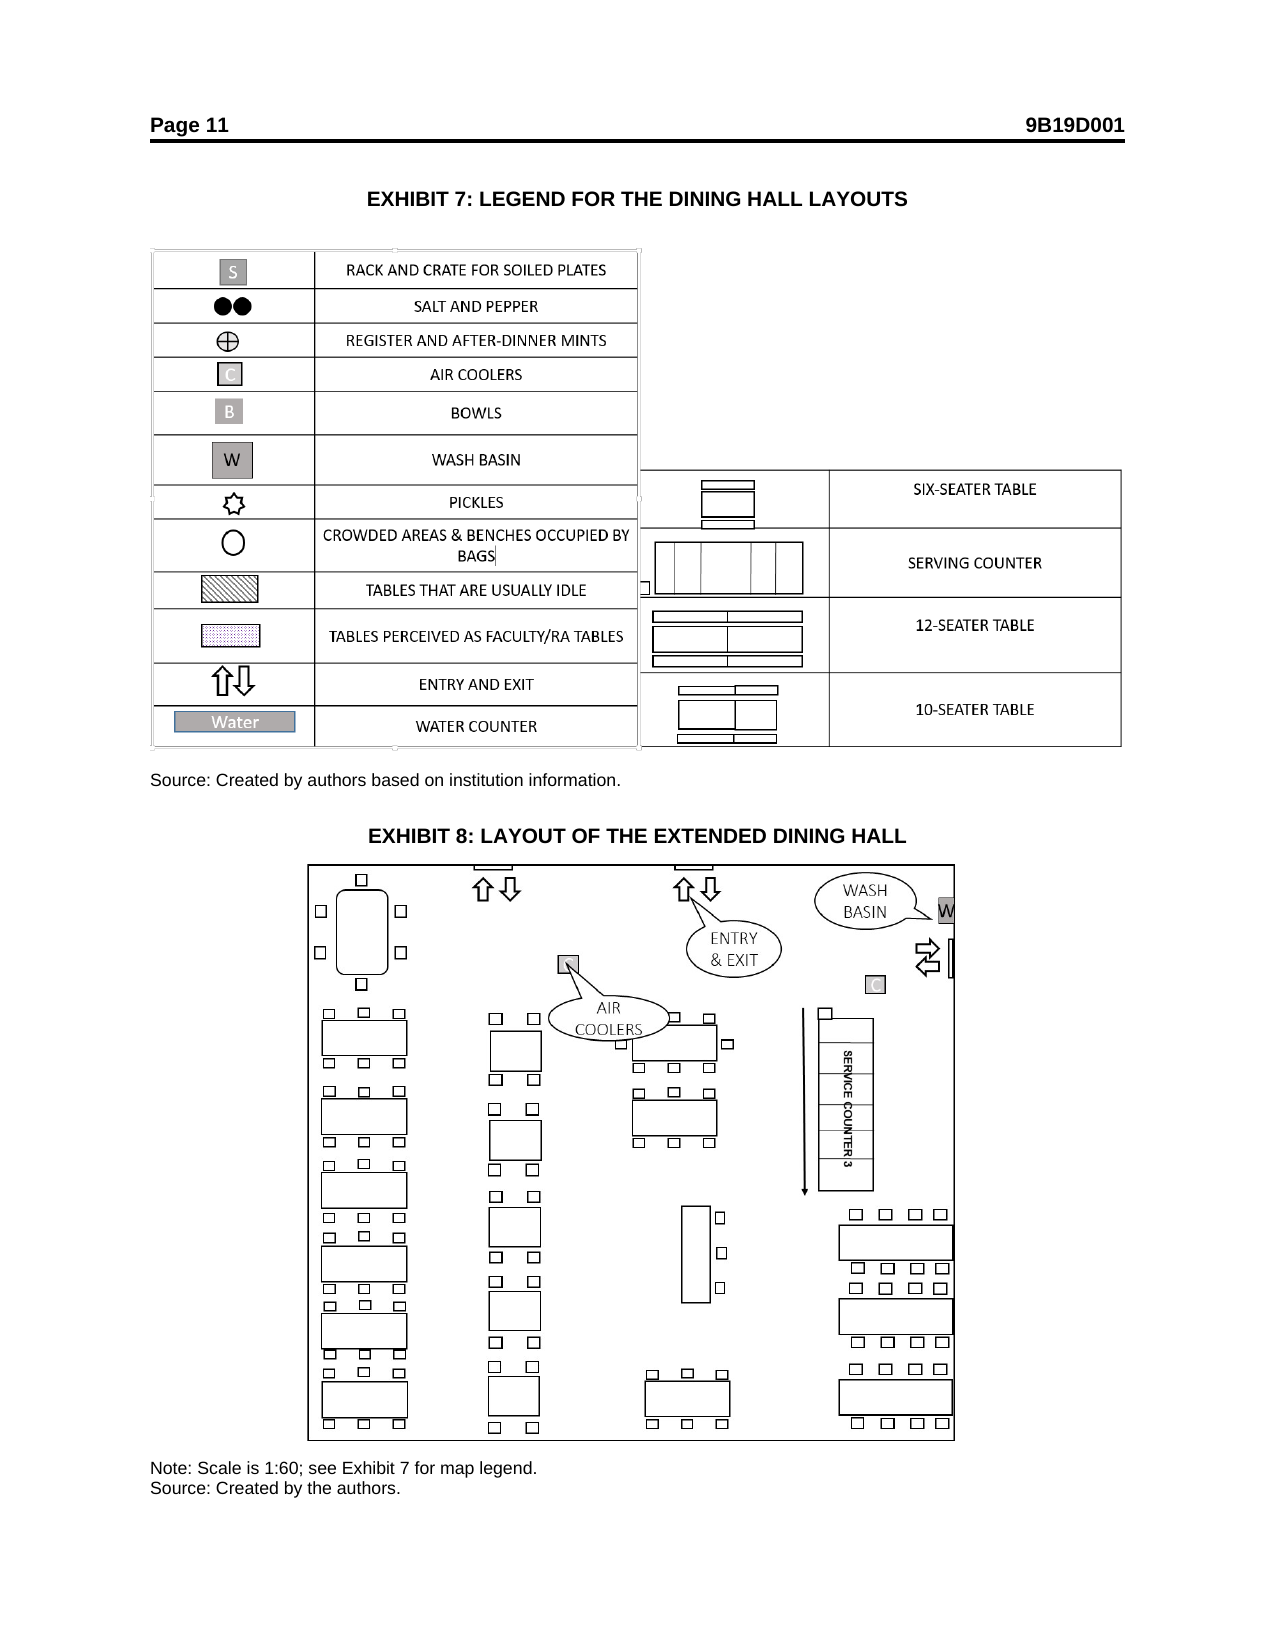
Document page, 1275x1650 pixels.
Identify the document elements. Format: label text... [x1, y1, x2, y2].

text Note: Scale is 1:60; see Exhibit 7 for map legend. [150, 1457, 1125, 1478]
picture [307, 864, 968, 1441]
subtitle EXHIBIT 8: LAYOUT OF THE EXTENDED DINING HALL [150, 823, 1125, 847]
subtitle exhibit 7: Legend for the Dining Hall Layouts [150, 186, 1125, 210]
picture [150, 246, 1125, 751]
text Source: Created by the authors. [150, 1478, 1125, 1498]
text Source: Created by authors based on institution information. [150, 769, 1125, 790]
